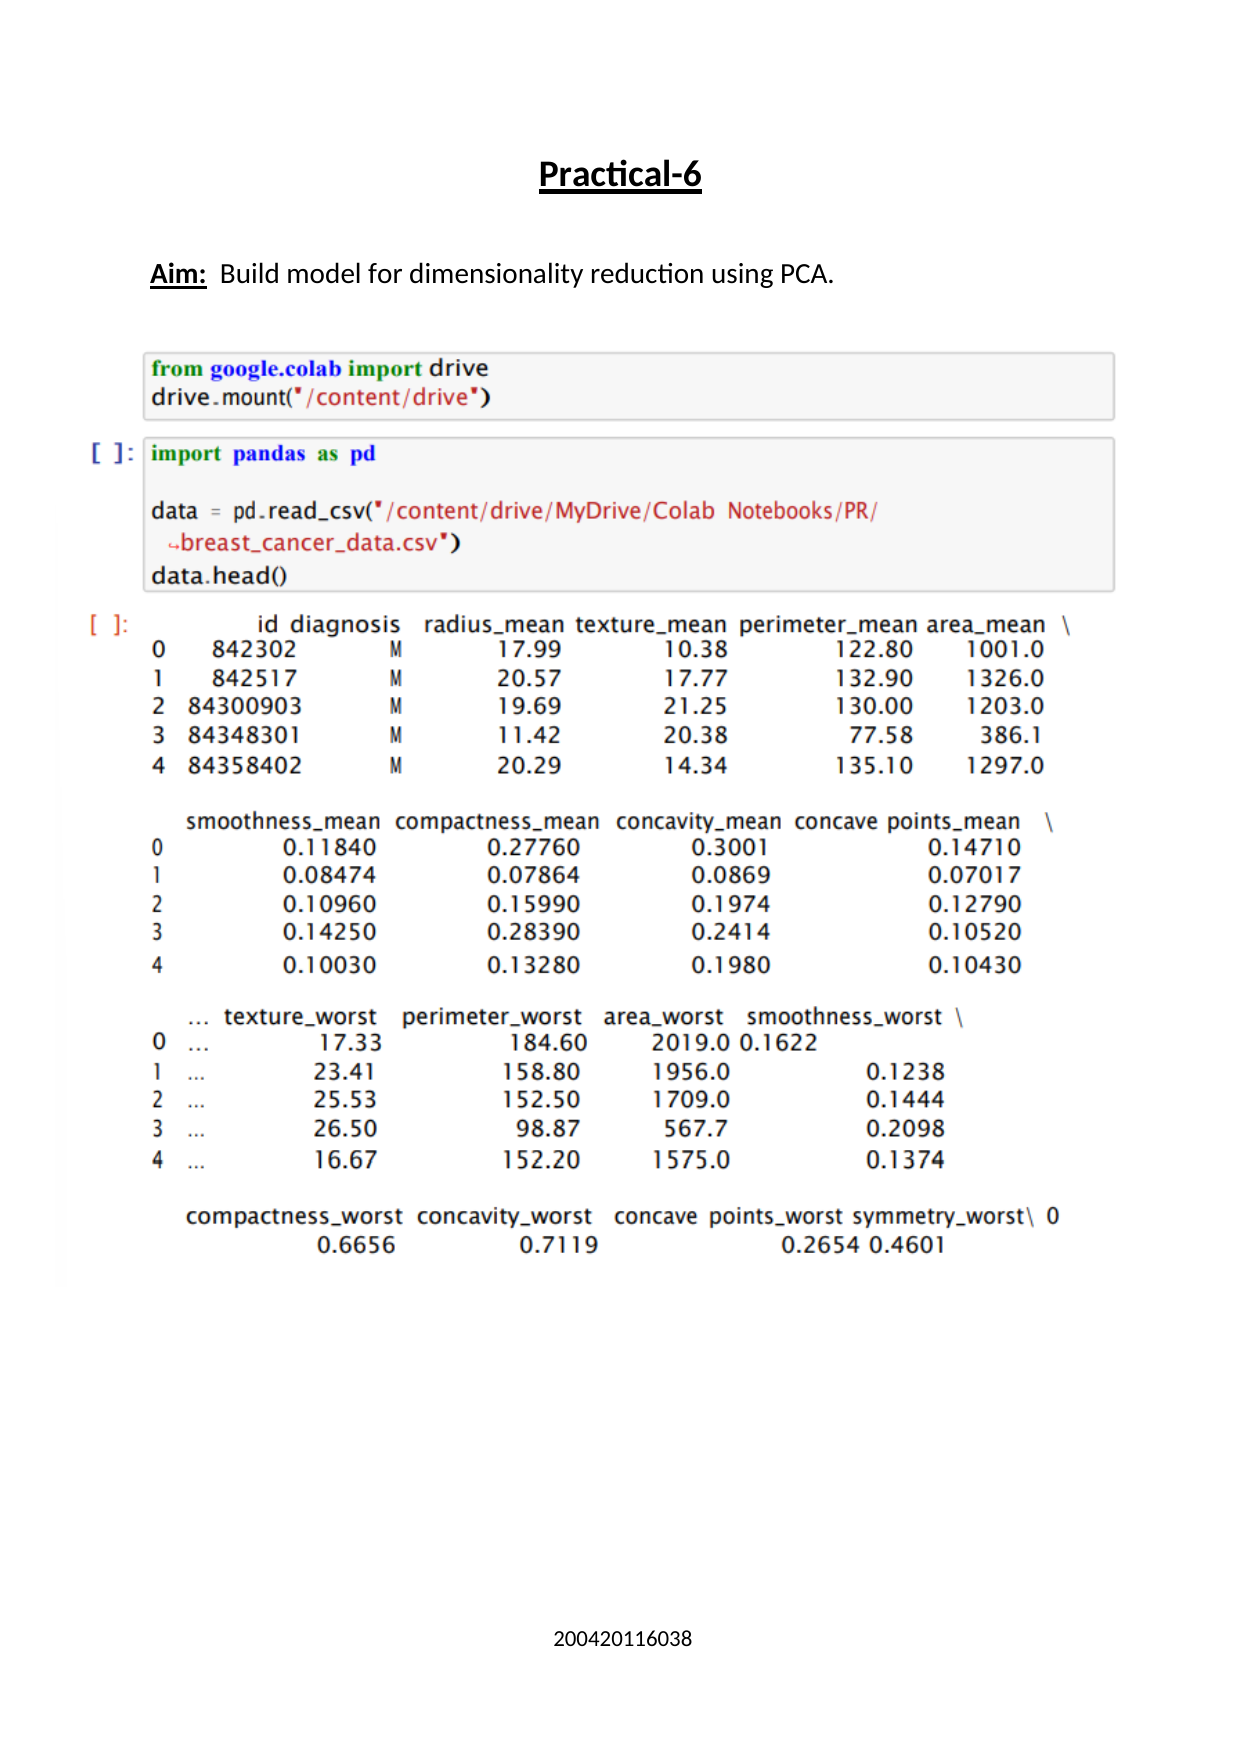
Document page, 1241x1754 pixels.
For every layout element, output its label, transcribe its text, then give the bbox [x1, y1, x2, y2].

picture [53, 341, 1217, 1285]
text Practical-6 [150, 150, 1090, 196]
text Aim: Build model for dimensionality reduction using PCA. [150, 255, 1090, 291]
